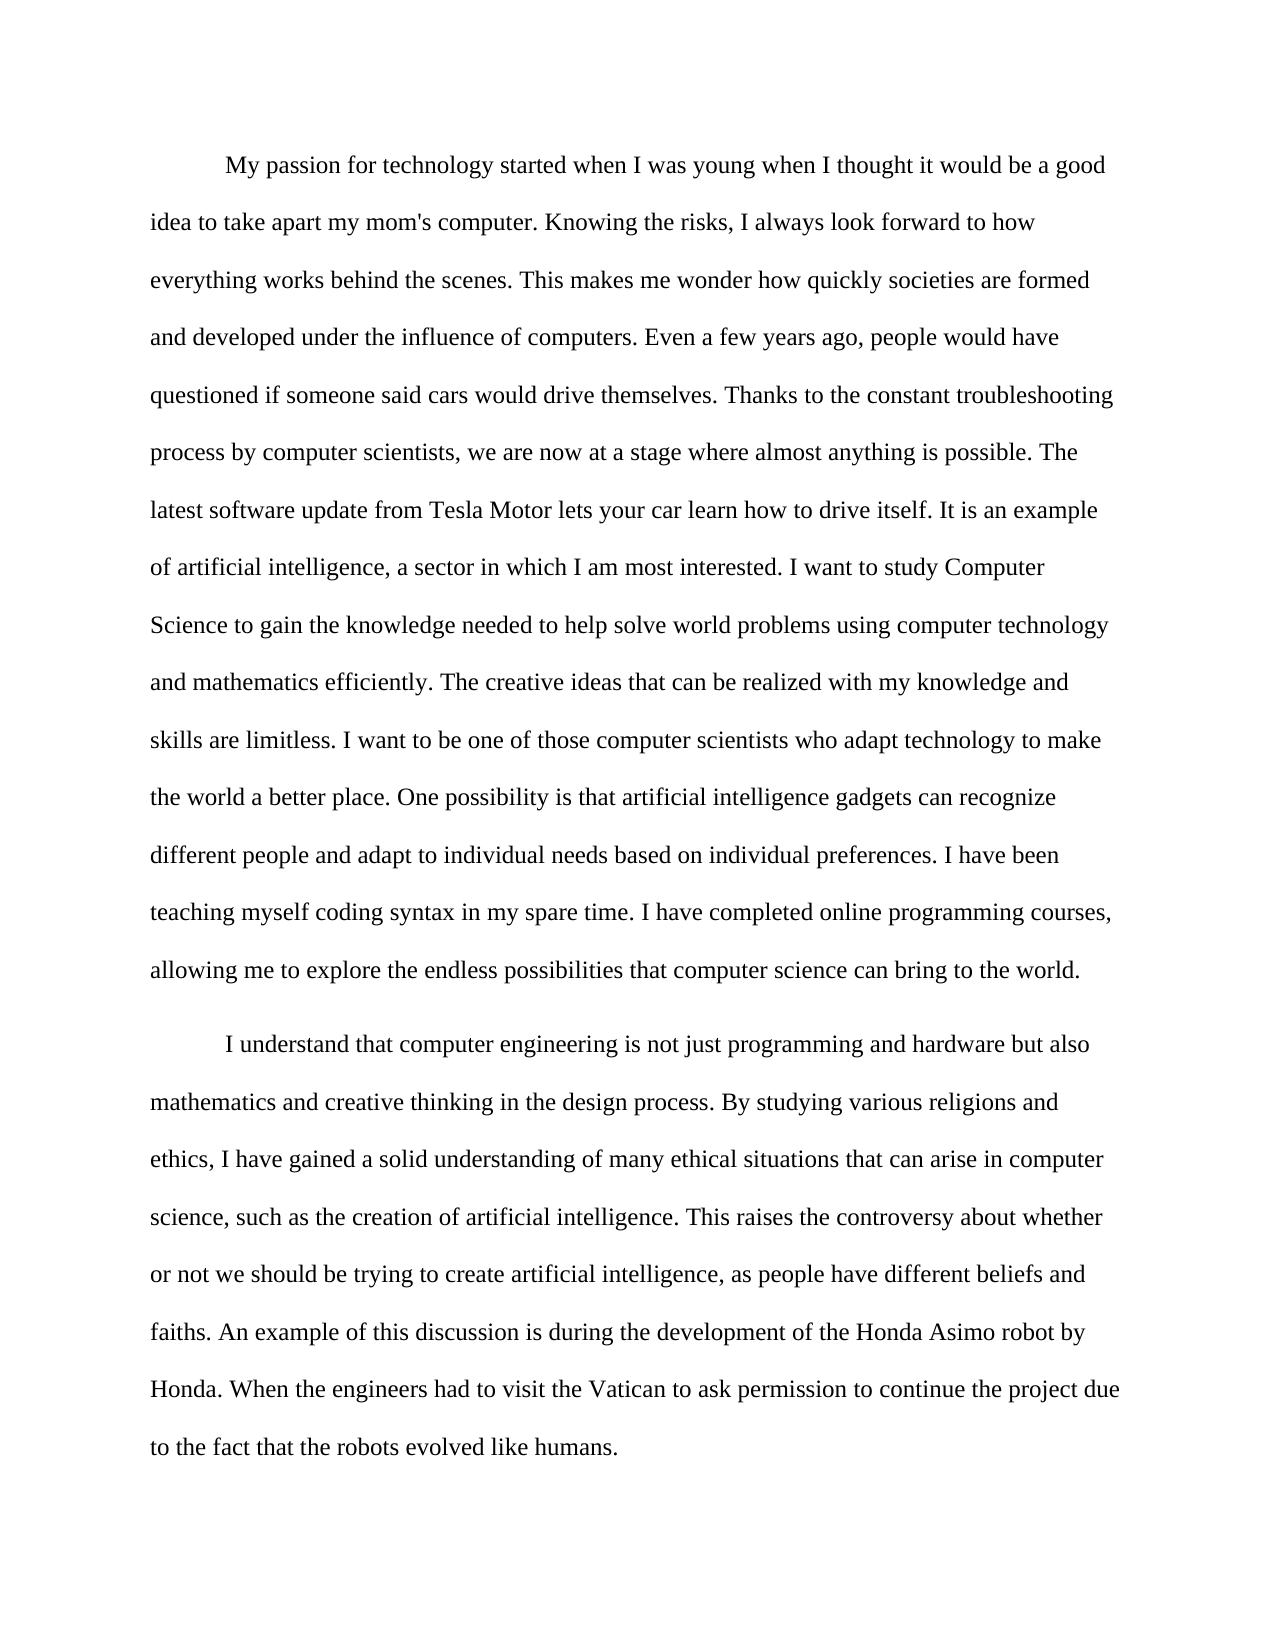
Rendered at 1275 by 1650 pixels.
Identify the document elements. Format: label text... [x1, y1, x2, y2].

text My passion for technology started when I was young when I thought it would be a good idea to take apart my mom's computer. Knowing the risks, I always look forward to how everything works behind the scenes. This makes me wonder how quickly societies are formed and developed under the influence of computers. Even a few years ago, people would have questioned if someone said cars would drive themselves. Thanks to the constant troubleshooting process by computer scientists, we are now at a stage where almost anything is possible. The latest software update from Tesla Motor lets your car learn how to drive itself. It is an example of artificial intelligence, a sector in which I am most interested. I want to study Computer Science to gain the knowledge needed to help solve world problems using computer technology and mathematics efficiently. The creative ideas that can be realized with my knowledge and skills are limitless. I want to be one of those computer scientists who adapt technology to make the world a better place. One possibility is that artificial intelligence gadgets can recognize different people and adapt to individual needs based on individual preferences. I have been teaching myself coding syntax in my spare time. I have completed online programming courses, allowing me to explore the endless possibilities that computer science can bring to the world. [150, 150, 1117, 984]
text I understand that computer engineering is not just programming and hardware but also mathematics and creative thinking in the design process. By studying various religions and ethics, I have gained a solid understanding of many ethical situations that can arise in computer science, such as the creation of artificial intelligence. This raises the controversy about whether or not we should be trying to create artificial intelligence, as people have different beliefs and faiths. An example of this discussion is during the development of the Honda Asimo robot by Honda. When the engineers had to visit the Vatican to ask permission to continue the project due to the fact that the robots evolved like humans. [150, 1029, 1121, 1460]
